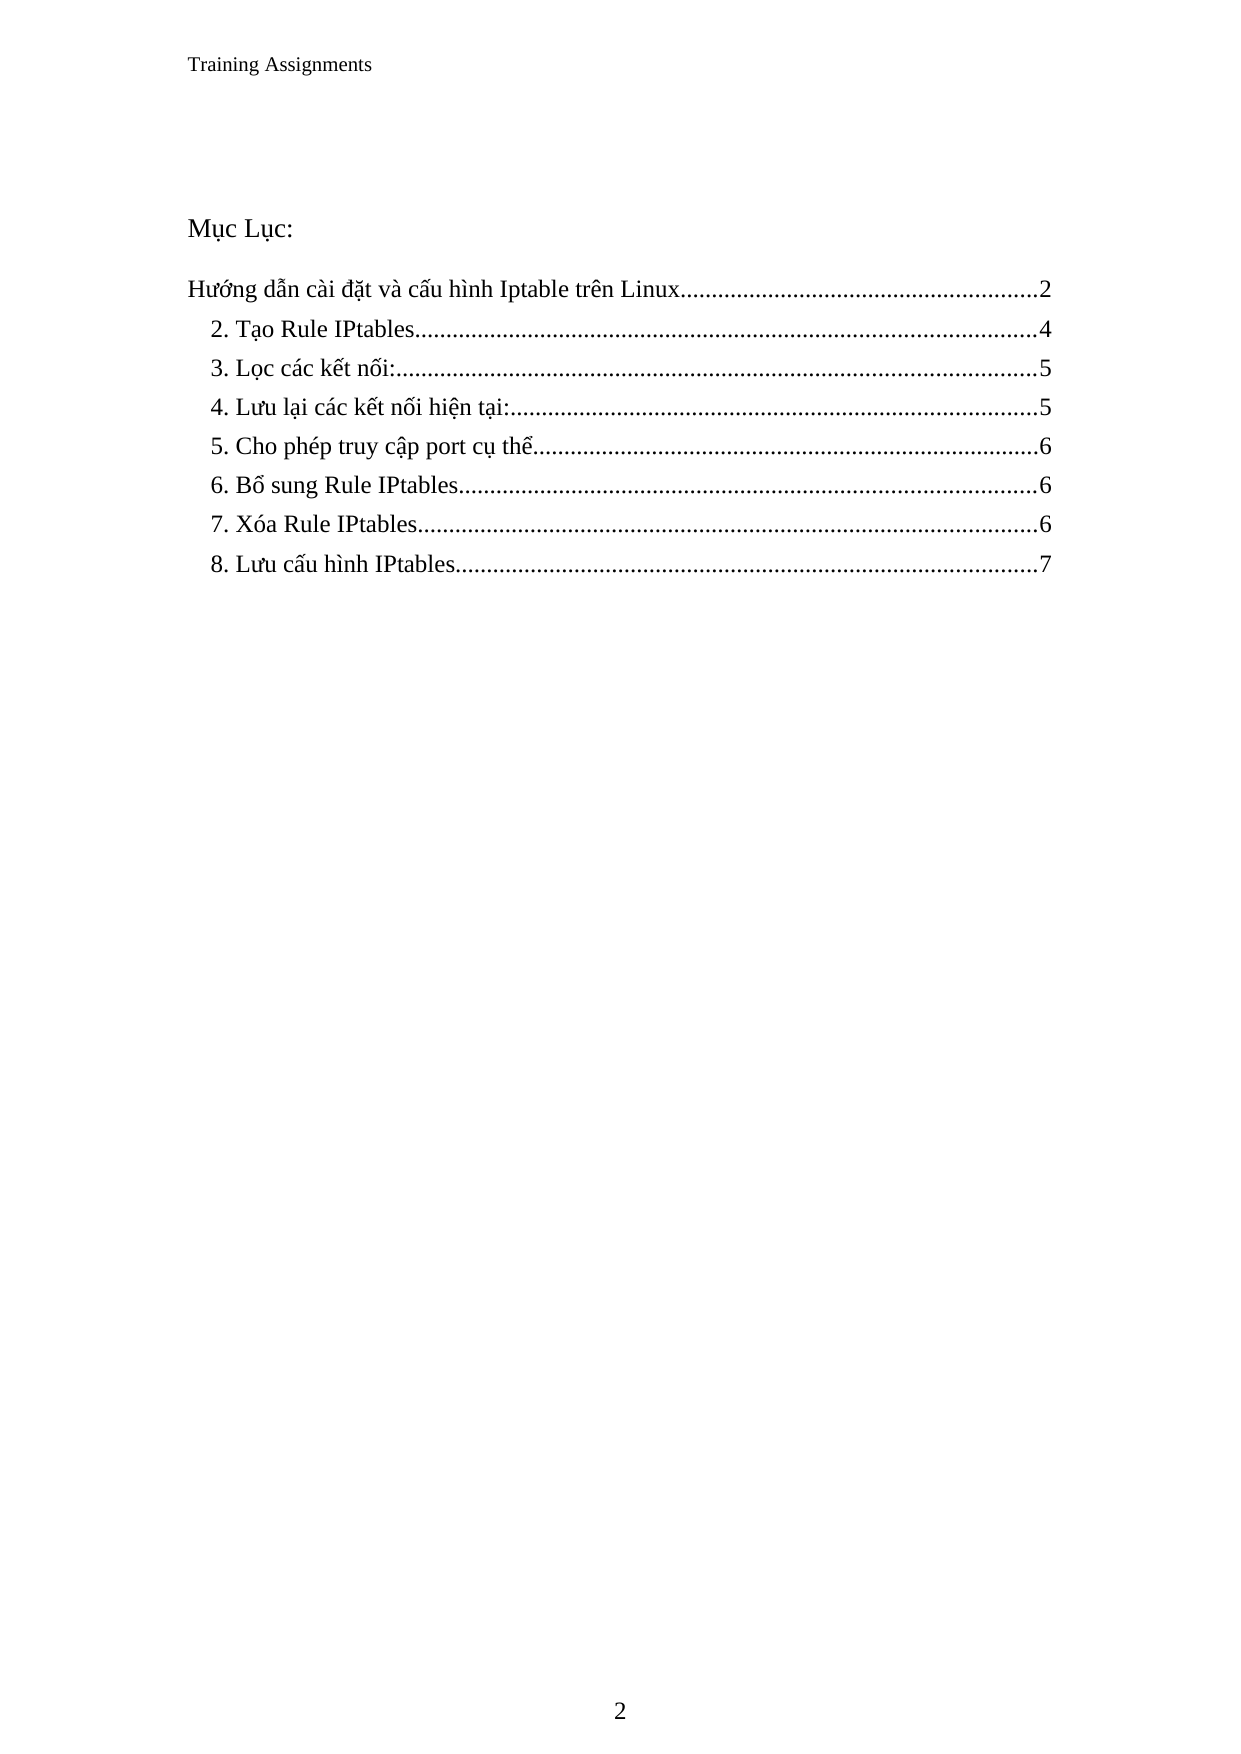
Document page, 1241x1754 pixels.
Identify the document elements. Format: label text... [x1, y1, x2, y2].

text Mục Lục: [187, 212, 1053, 243]
